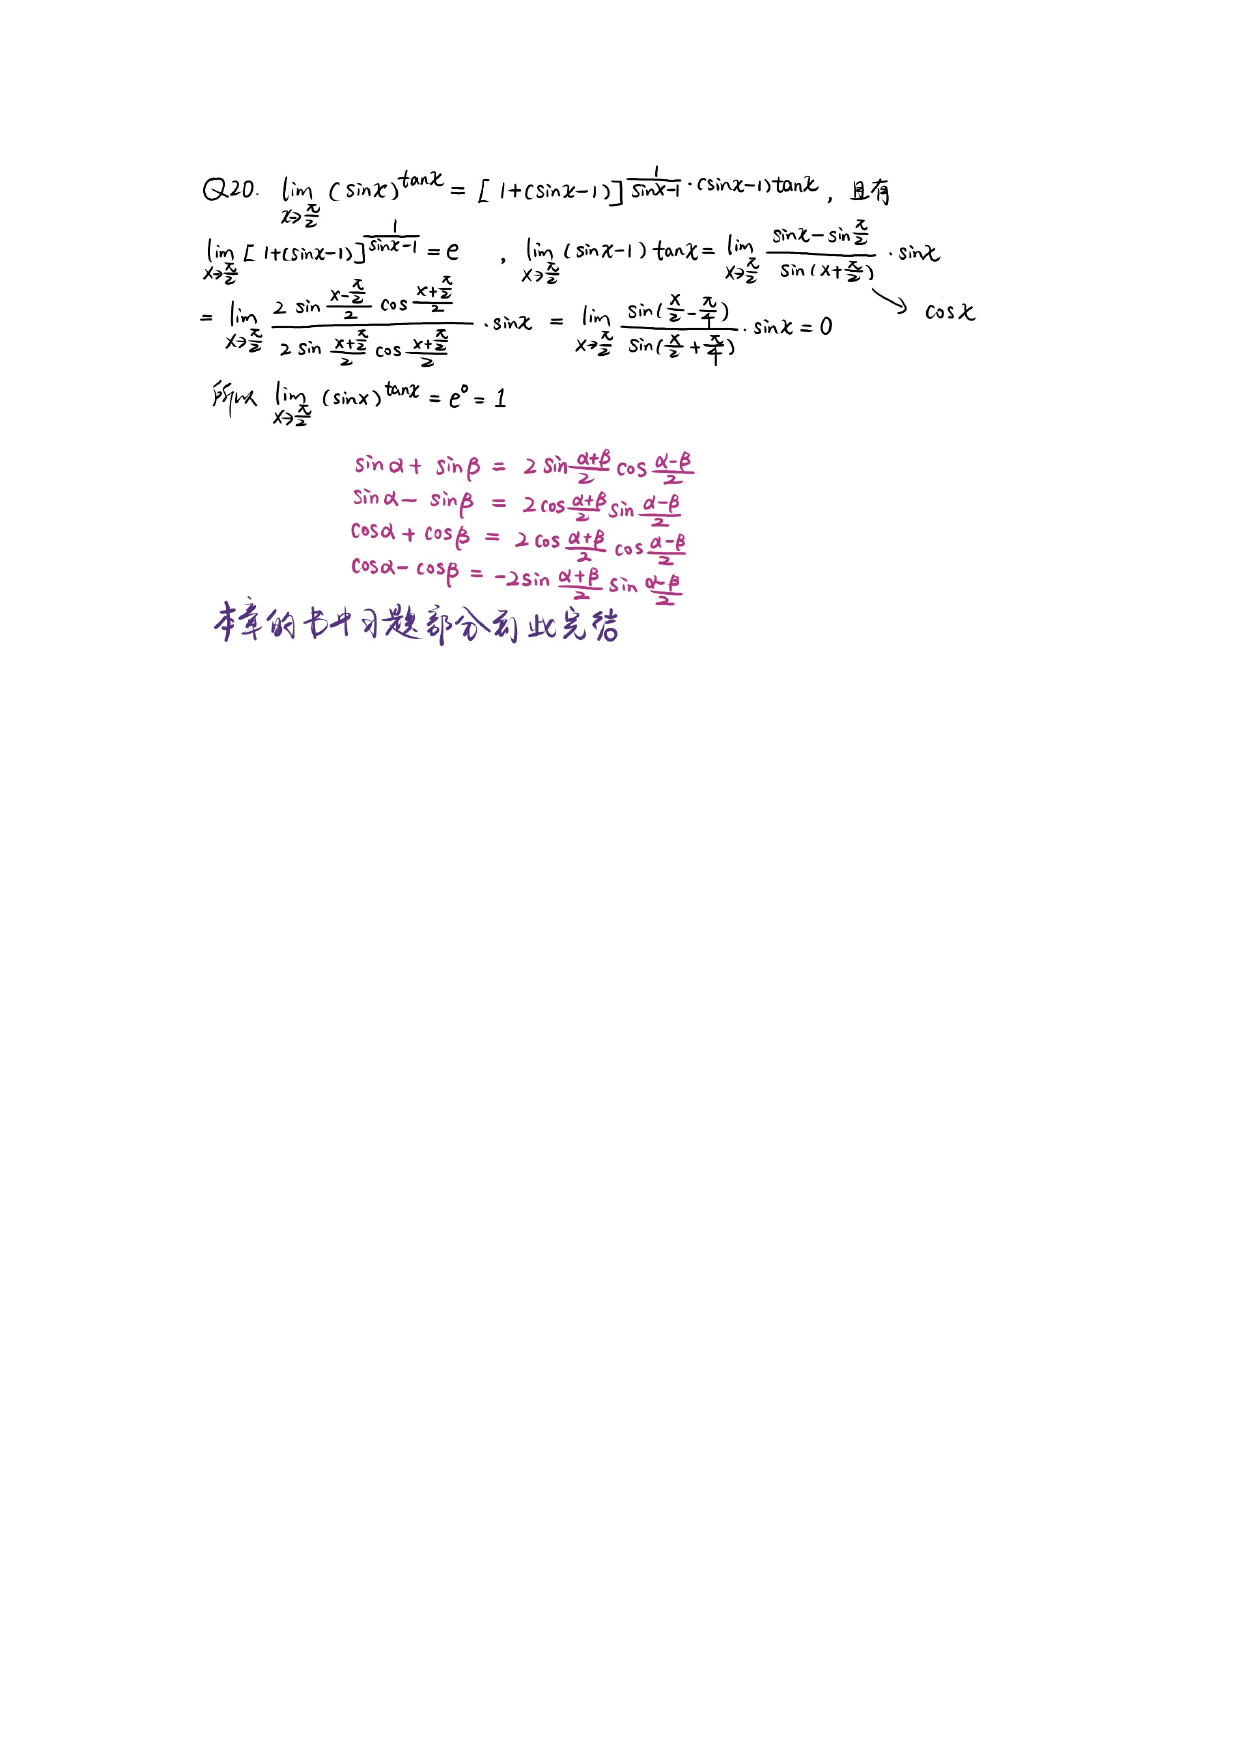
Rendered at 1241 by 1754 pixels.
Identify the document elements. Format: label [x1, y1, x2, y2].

picture [187, 162, 1053, 1386]
